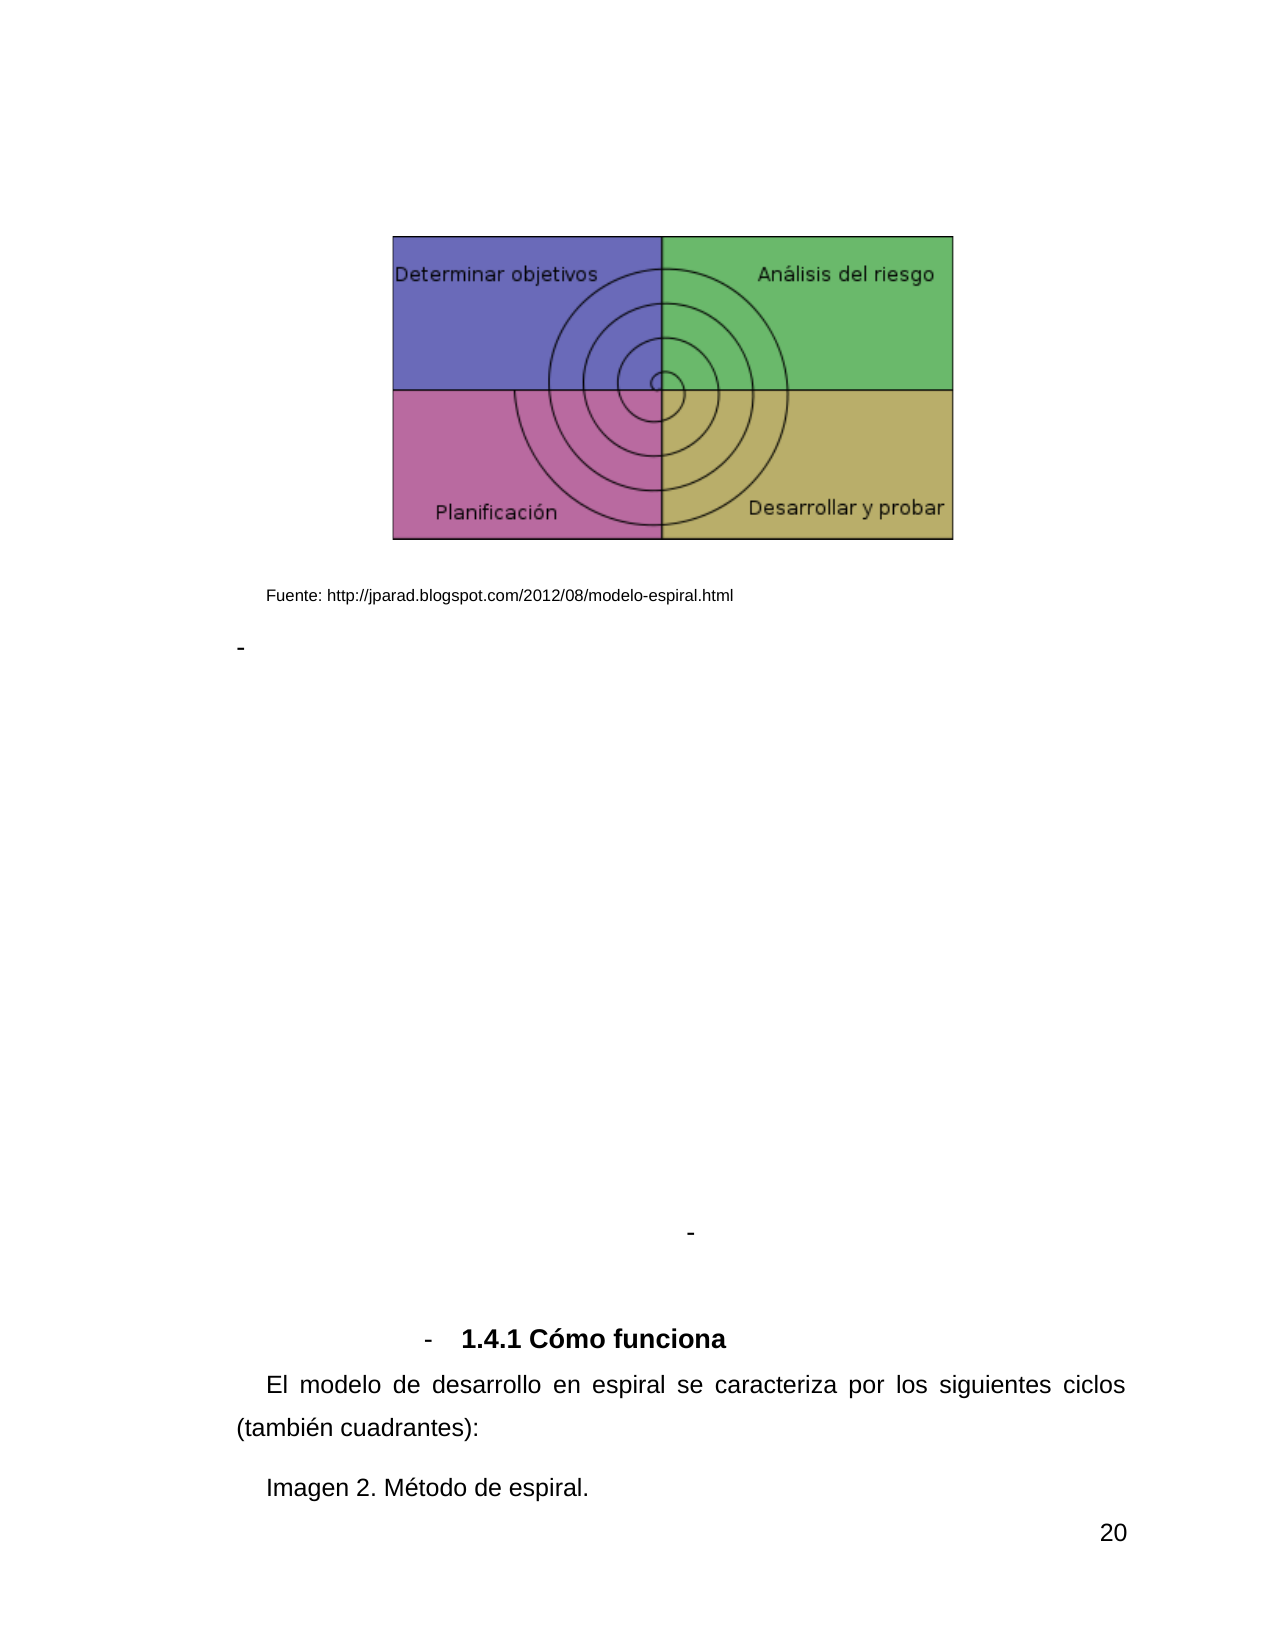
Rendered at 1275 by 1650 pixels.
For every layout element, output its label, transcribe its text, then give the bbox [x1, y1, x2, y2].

text El modelo de desarrollo en espiral se caracteriza por los siguientes ciclos (también cuadrantes): [236, 1370, 1127, 1442]
text Fuente: http://jparad.blogspot.com/2012/08/modelo-espiral.html [236, 586, 1127, 605]
text Imagen 2. Método de espiral. [236, 1473, 1127, 1502]
subtitle 1.4.1 Cómo funciona [424, 1323, 1127, 1354]
picture [392, 236, 954, 540]
